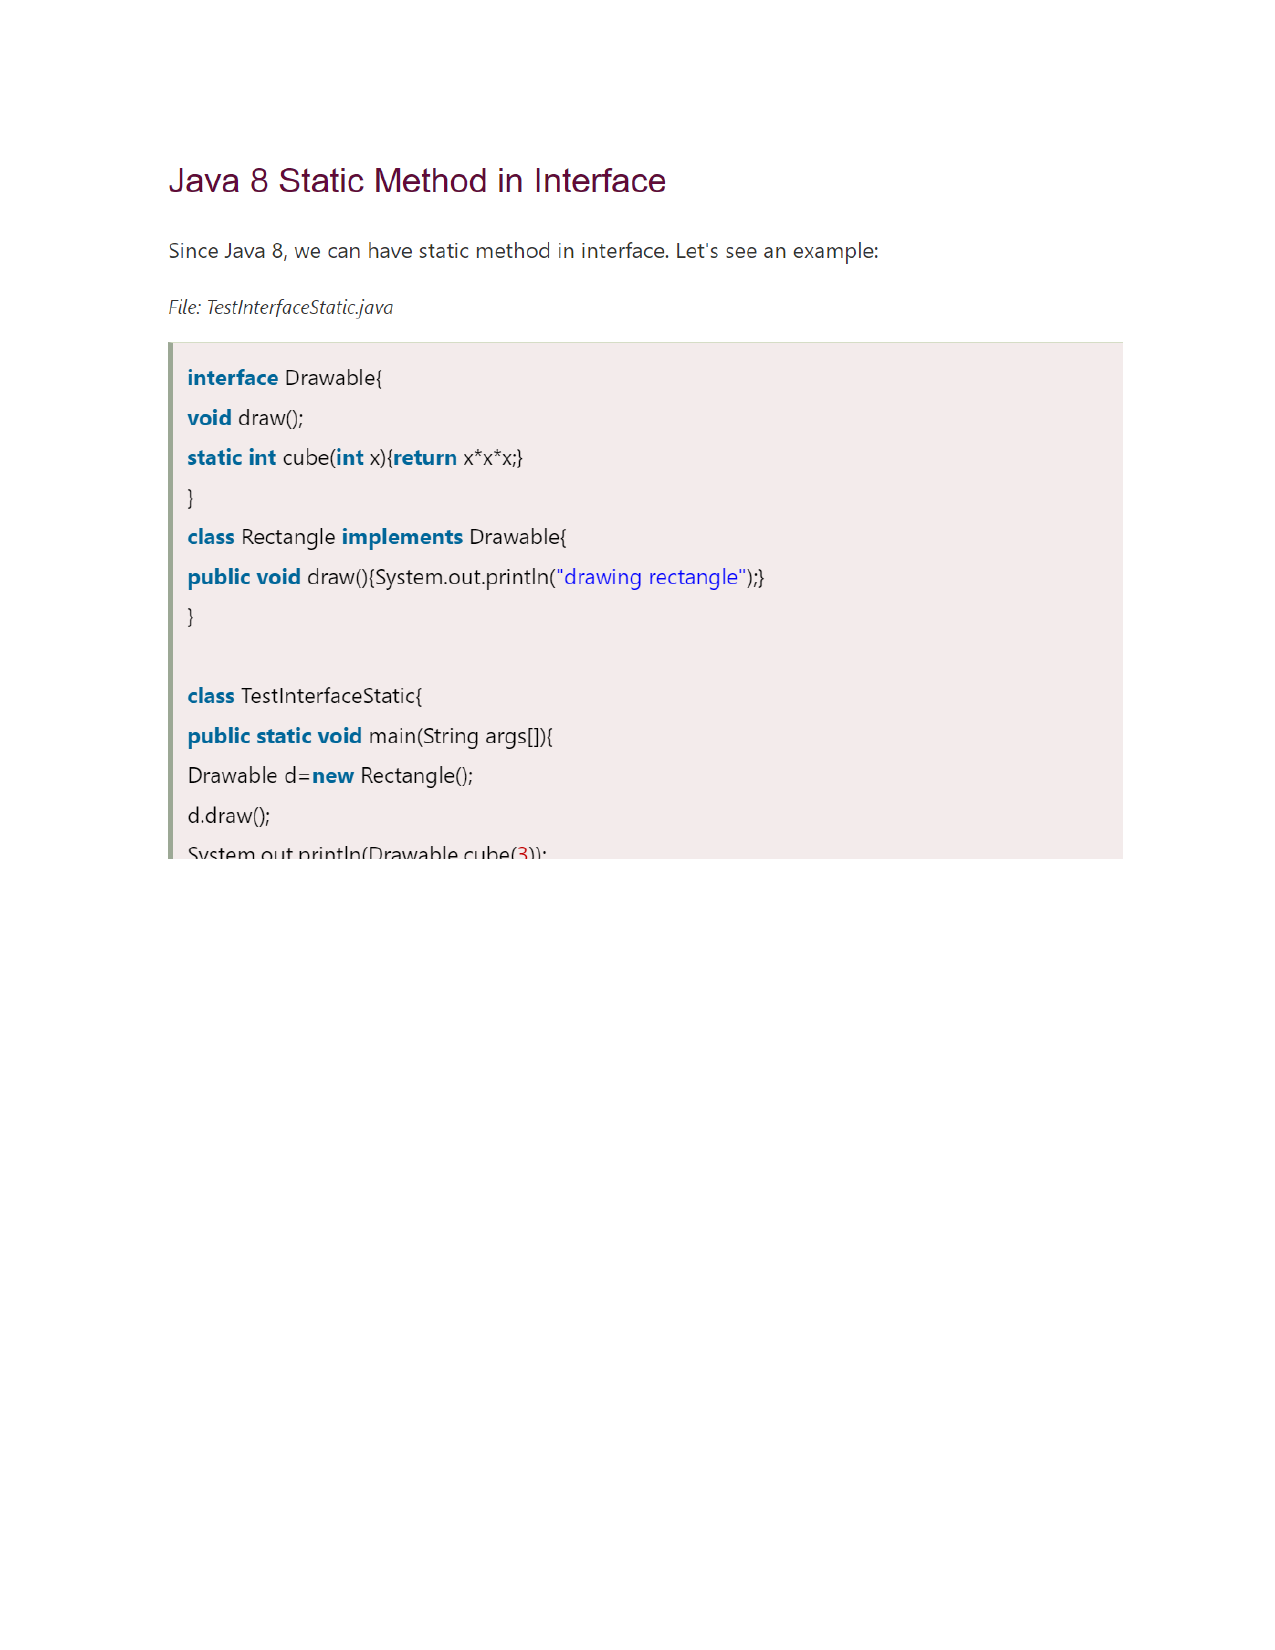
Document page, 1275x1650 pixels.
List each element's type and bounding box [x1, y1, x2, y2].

picture [150, 150, 1125, 859]
